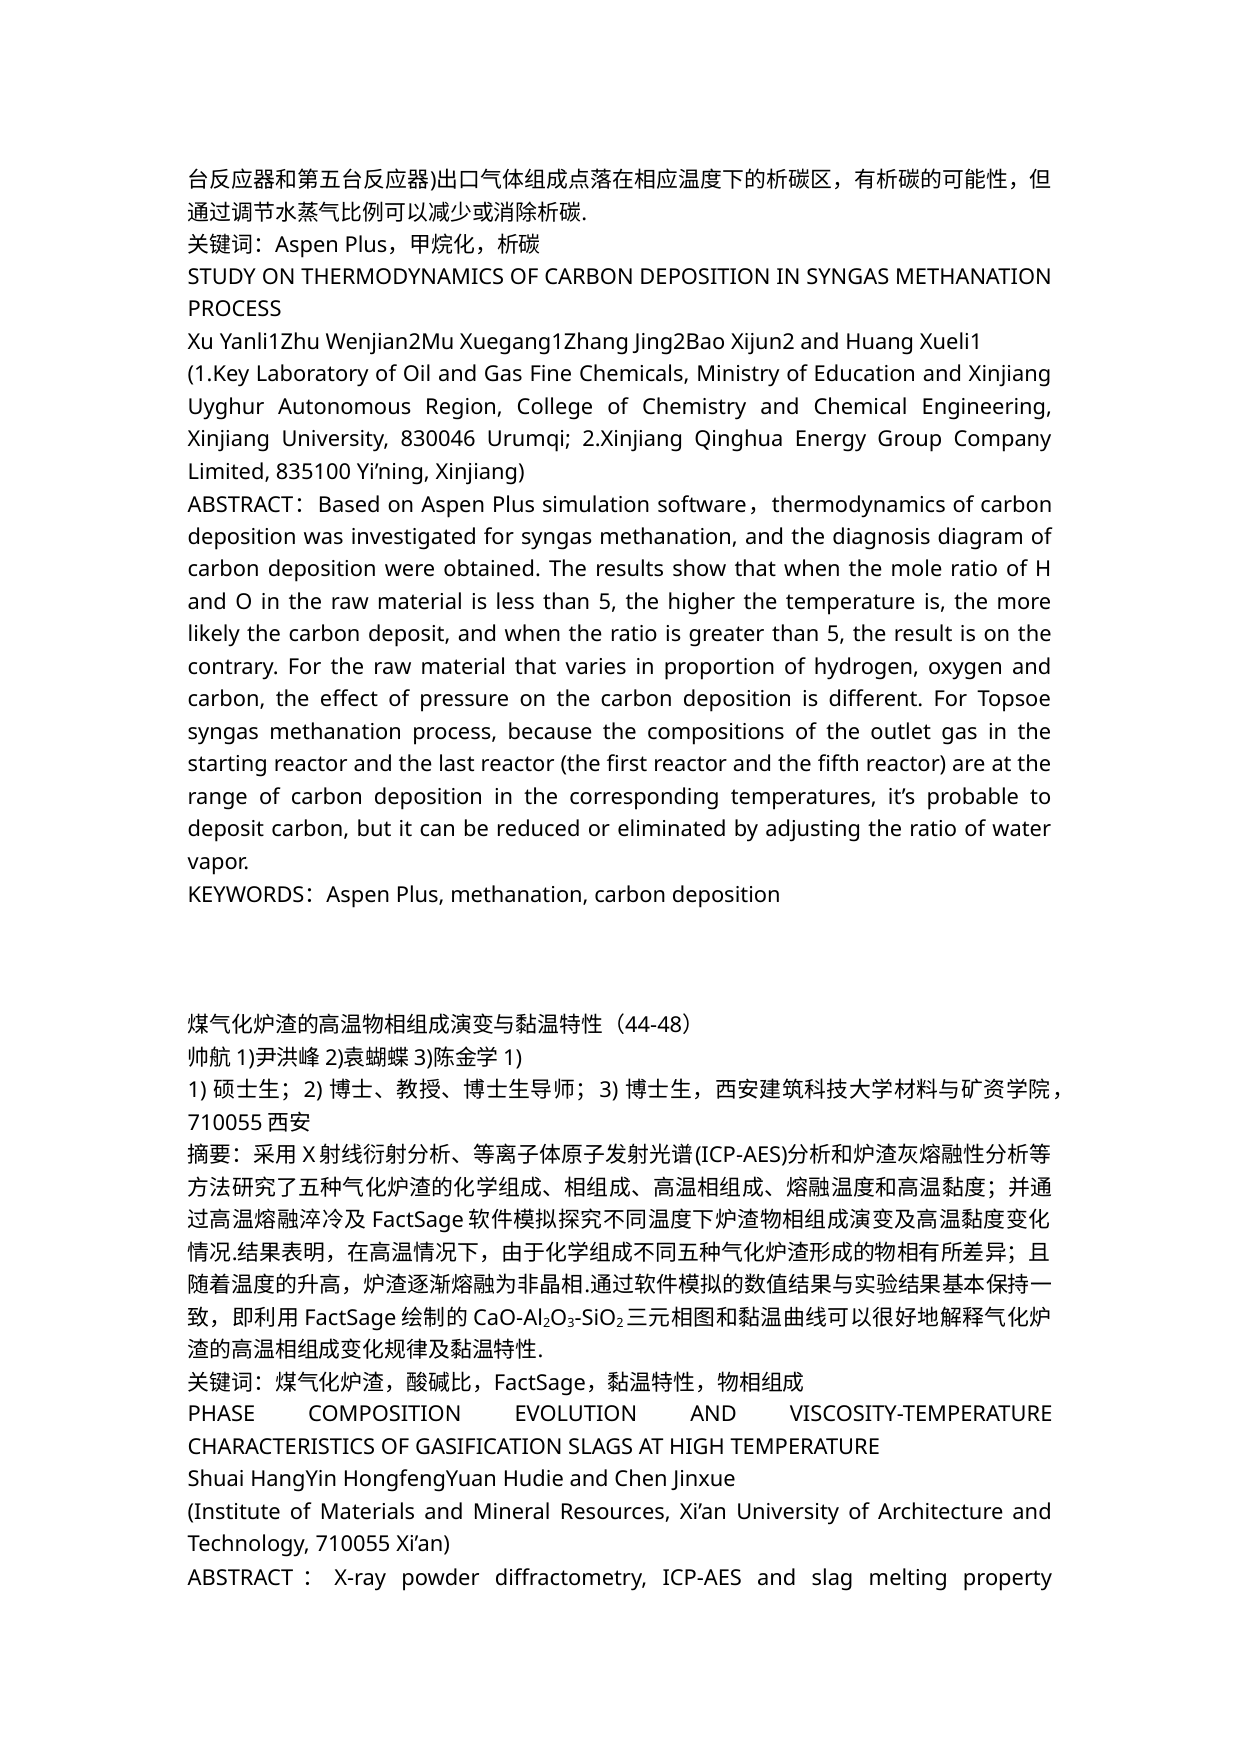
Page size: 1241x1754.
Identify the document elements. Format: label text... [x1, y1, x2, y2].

text (1.Key Laboratory of Oil and Gas Fine Chemicals, Ministry of Education and Xinjiang Uyghur Autonomous Region, College of Chemistry and Chemical Engineering, Xinjiang University, 830046 Urumqi; 2.Xinjiang Qinghua Energy Group Company Limited, 835100 Yi’ning, Xinjiang) [187, 357, 1053, 487]
text (Institute of Materials and Mineral Resources, Xi’an University of Architecture and Technology, 710055 Xi’an) [187, 1494, 1053, 1559]
text PHASE COMPOSITION EVOLUTION AND VISCOSITY-TEMPERATURE CHARACTERISTICS OF GASIFICATION SLAGS AT HIGH TEMPERATURE [187, 1397, 1053, 1462]
text Xu Yanli1Zhu Wenjian2Mu Xuegang1Zhang Jing2Bao Xijun2 and Huang Xueli1 [187, 324, 1053, 357]
text KEYWORDS：Aspen Plus, methanation, carbon deposition [187, 877, 1053, 909]
text 煤气化炉渣的高温物相组成演变与黏温特性（44-48） [187, 1007, 1053, 1039]
text 关键词：Aspen Plus，甲烷化，析碳 [187, 227, 1053, 259]
text 摘要：采用X射线衍射分析、等离子体原子发射光谱(ICP-AES)分析和炉渣灰熔融性分析等方法研究了五种气化炉渣的化学组成、相组成、高温相组成、熔融温度和高温黏度；并通过高温熔融淬冷及FactSage软件模拟探究不同温度下炉渣物相组成演变及高温黏度变化情况.结果表明，在高温情况下，由于化学组成不同五种气化炉渣形成的物相有所差异；且随着温度的升高，炉渣逐渐熔融为非晶相.通过软件模拟的数值结果与实验结果基本保持一致，即利用FactSage绘制的CaO-Al2O3-SiO2三元相图和黏温曲线可以很好地解释气化炉渣的高温相组成变化规律及黏温特性. [187, 1137, 1053, 1364]
text 帅航1)尹洪峰2)袁蝴蝶3)陈金学1) [187, 1039, 1053, 1072]
text Shuai HangYin HongfengYuan Hudie and Chen Jinxue [187, 1462, 1053, 1494]
text STUDY ON THERMODYNAMICS OF CARBON DEPOSITION IN SYNGAS METHANATION PROCESS [187, 259, 1053, 324]
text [187, 1559, 1053, 1592]
text ABSTRACT：Based on Aspen Plus simulation software，thermodynamics of carbon deposition was investigated for syngas methanation, and the diagnosis diagram of carbon deposition were obtained. The results show that when the mole ratio of H and O in the raw material is less than 5, the higher the temperature is, the more likely the carbon deposit, and when the ratio is greater than 5, the result is on the contrary. For the raw material that varies in proportion of hydrogen, oxygen and carbon, the effect of pressure on the carbon deposition is different. For Topsoe syngas methanation process, because the compositions of the outlet gas in the starting reactor and the last reactor (the first reactor and the fifth reactor) are at the range of carbon deposition in the corresponding temperatures, it’s probable to deposit carbon, but it can be reduced or eliminated by adjusting the ratio of water vapor. [187, 487, 1053, 877]
text 1) 硕士生；2) 博士、教授、博士生导师；3) 博士生，西安建筑科技大学材料与矿资学院，710055西安 [187, 1072, 1053, 1137]
text 关键词：煤气化炉渣，酸碱比，FactSage，黏温特性，物相组成 [187, 1364, 1053, 1397]
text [187, 162, 1053, 227]
